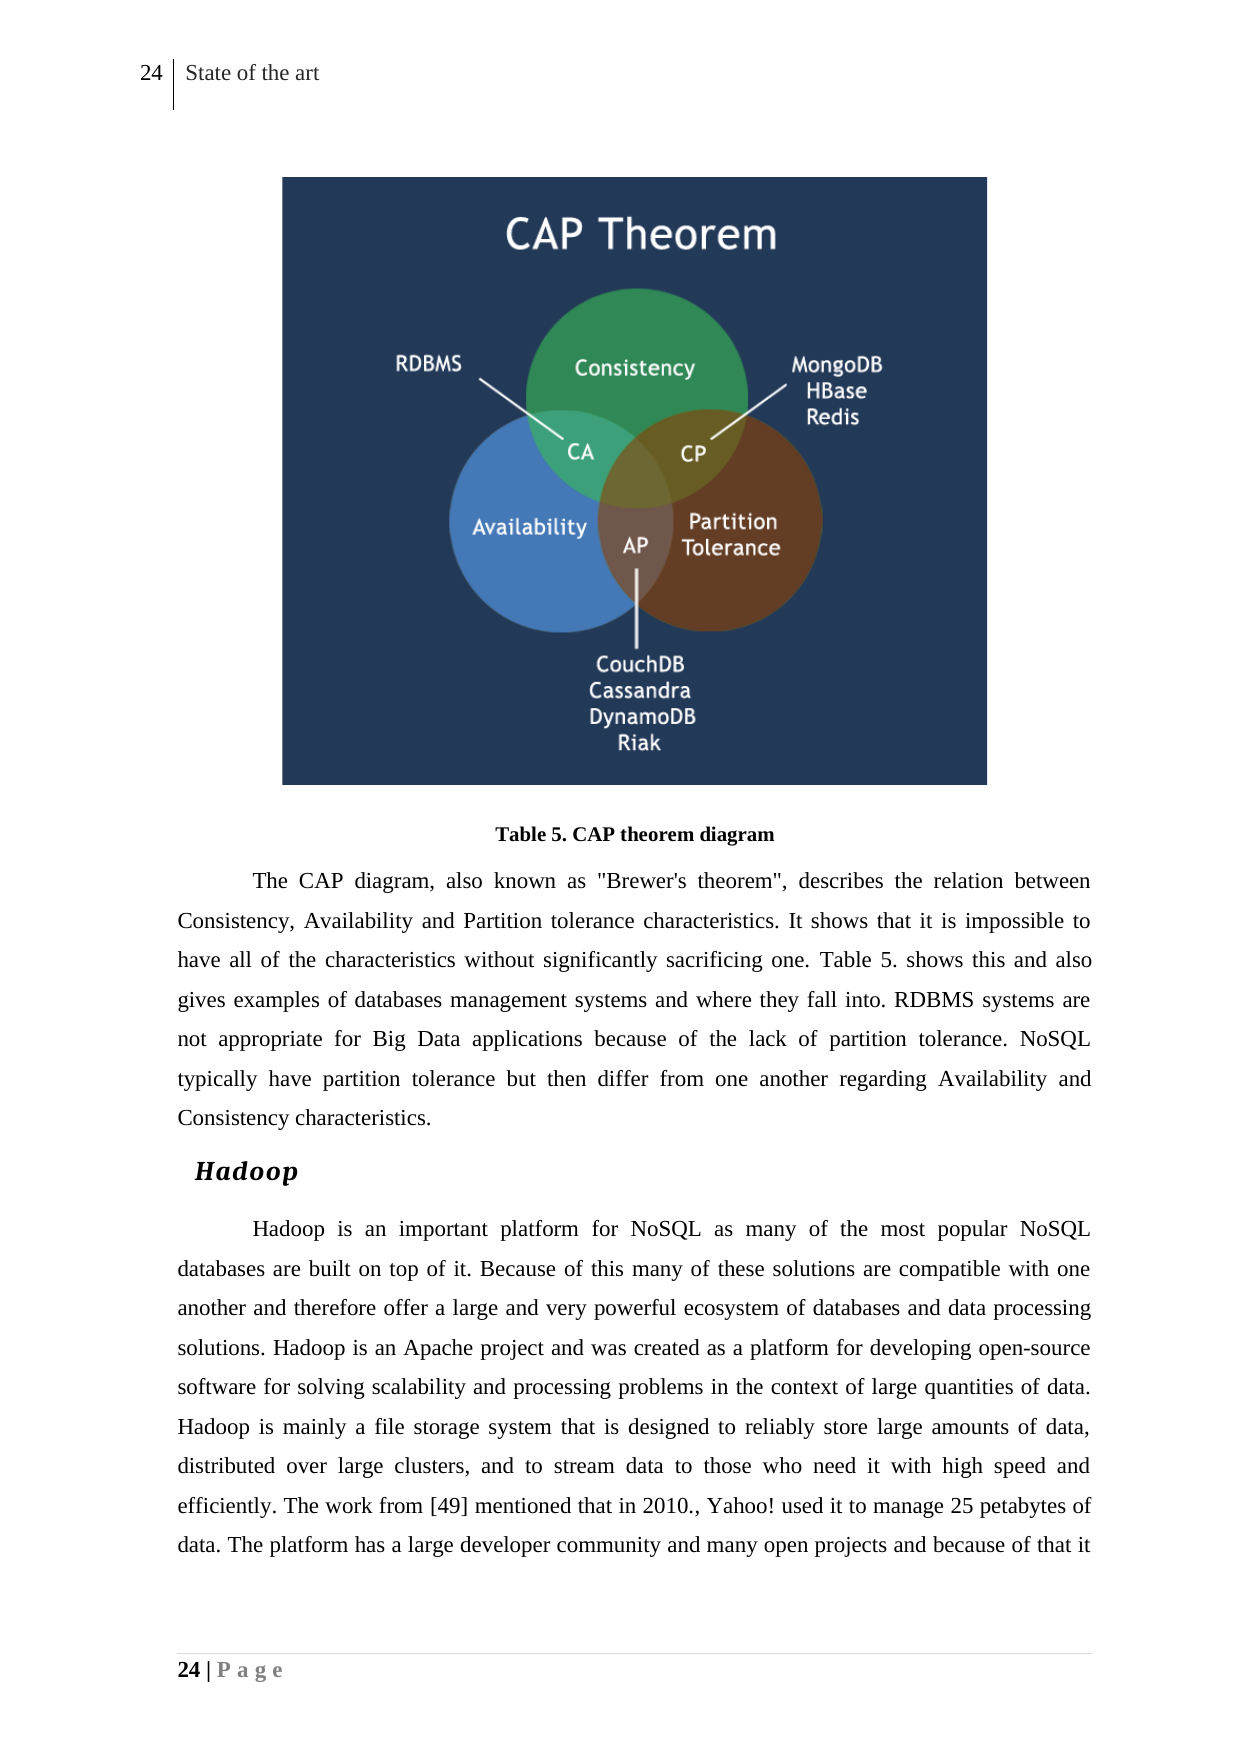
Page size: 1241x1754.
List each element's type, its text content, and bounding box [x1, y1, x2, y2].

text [177, 1215, 1092, 1557]
picture [282, 177, 988, 785]
subtitle Hadoop [195, 1156, 1092, 1187]
text The CAP diagram, also known as "Brewer's theorem", describes the relation between Consistency, Availability and Partition tolerance characteristics. It shows that it is impossible to have all of the characteristics without significantly sacrificing one. Table 5. shows this and also gives examples of databases management systems and where they fall into. RDBMS systems are not appropriate for Big Data applications because of the lack of partition tolerance. NoSQL typically have partition tolerance but then differ from one another regarding Availability and Consistency characteristics. [177, 867, 1092, 1131]
